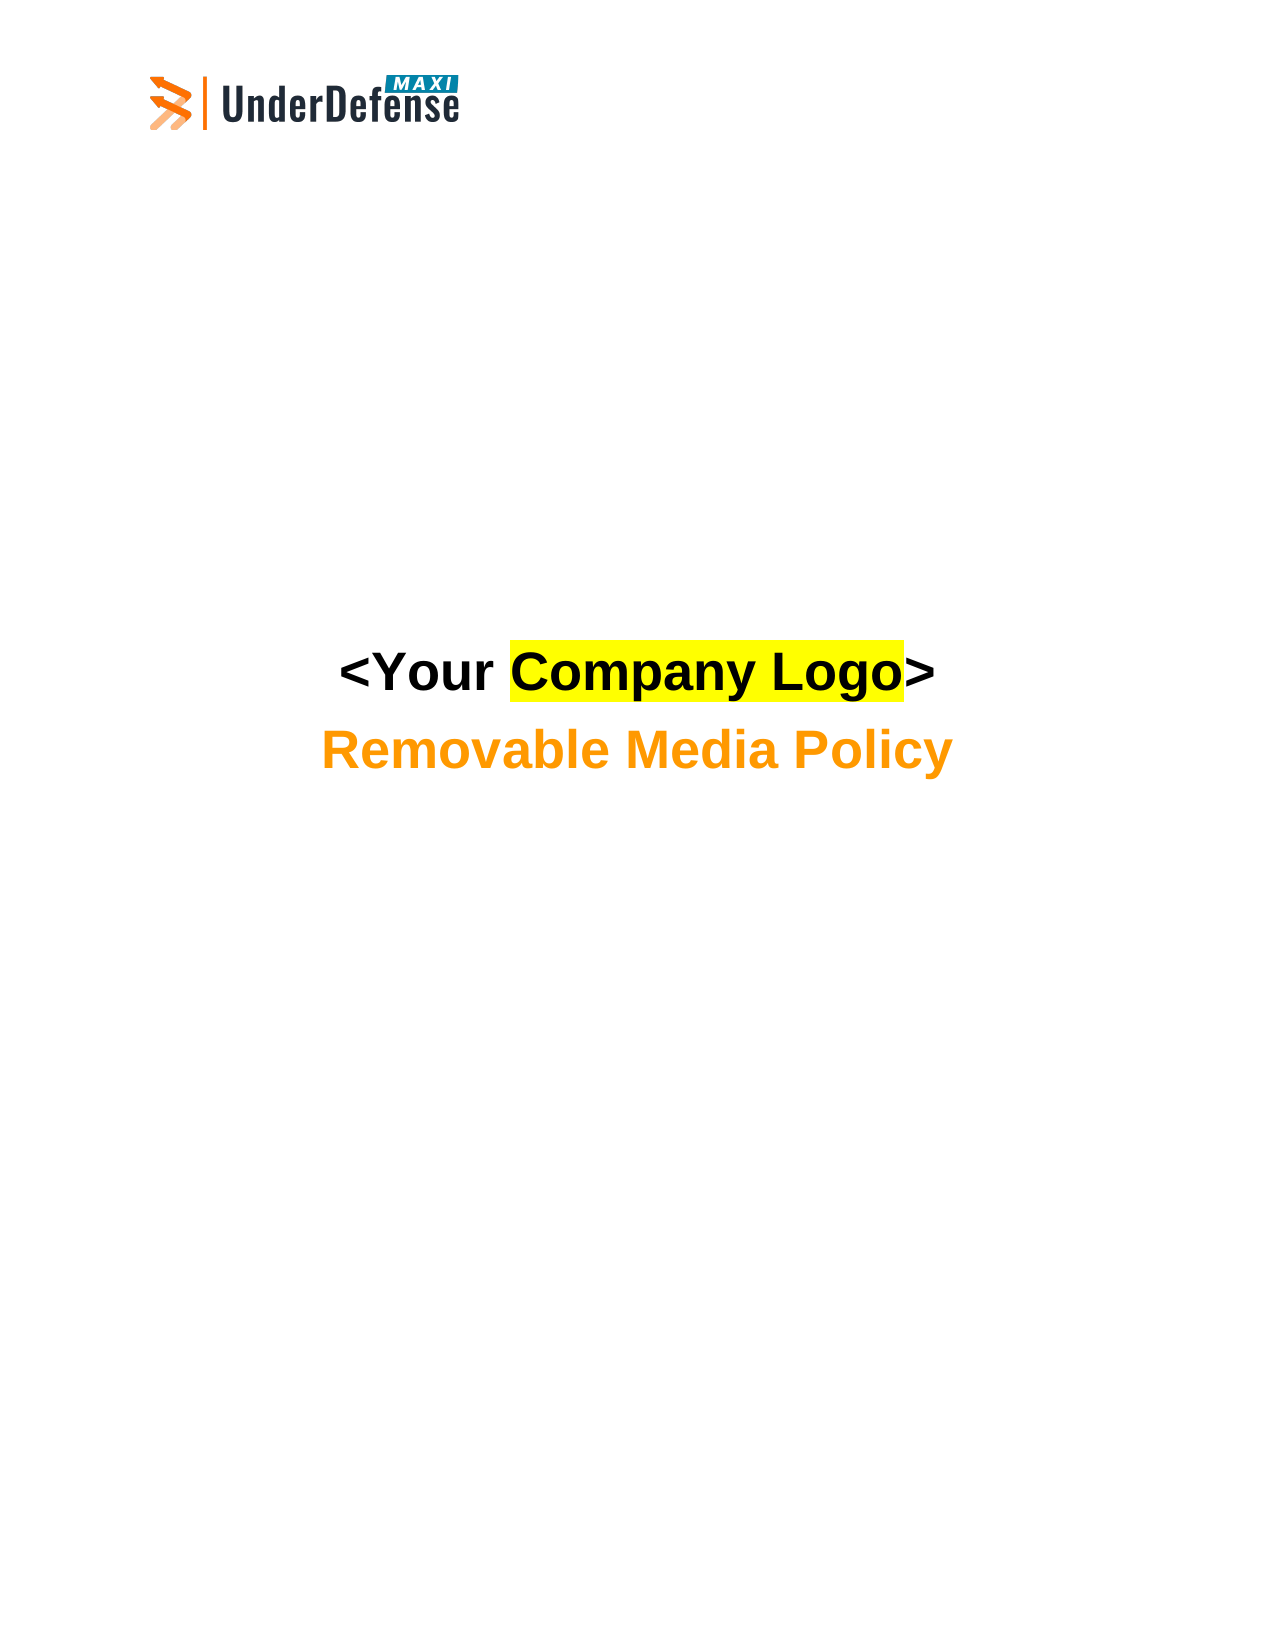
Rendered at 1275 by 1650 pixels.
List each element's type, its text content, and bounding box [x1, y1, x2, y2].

title Removable Media Policy [150, 718, 1125, 780]
picture [394, 77, 403, 89]
title <Your Company Logo> [904, 640, 1125, 702]
picture [414, 77, 424, 89]
picture [403, 77, 409, 89]
picture [150, 75, 459, 130]
title <Your Company Logo> [150, 640, 510, 702]
picture [432, 77, 441, 89]
